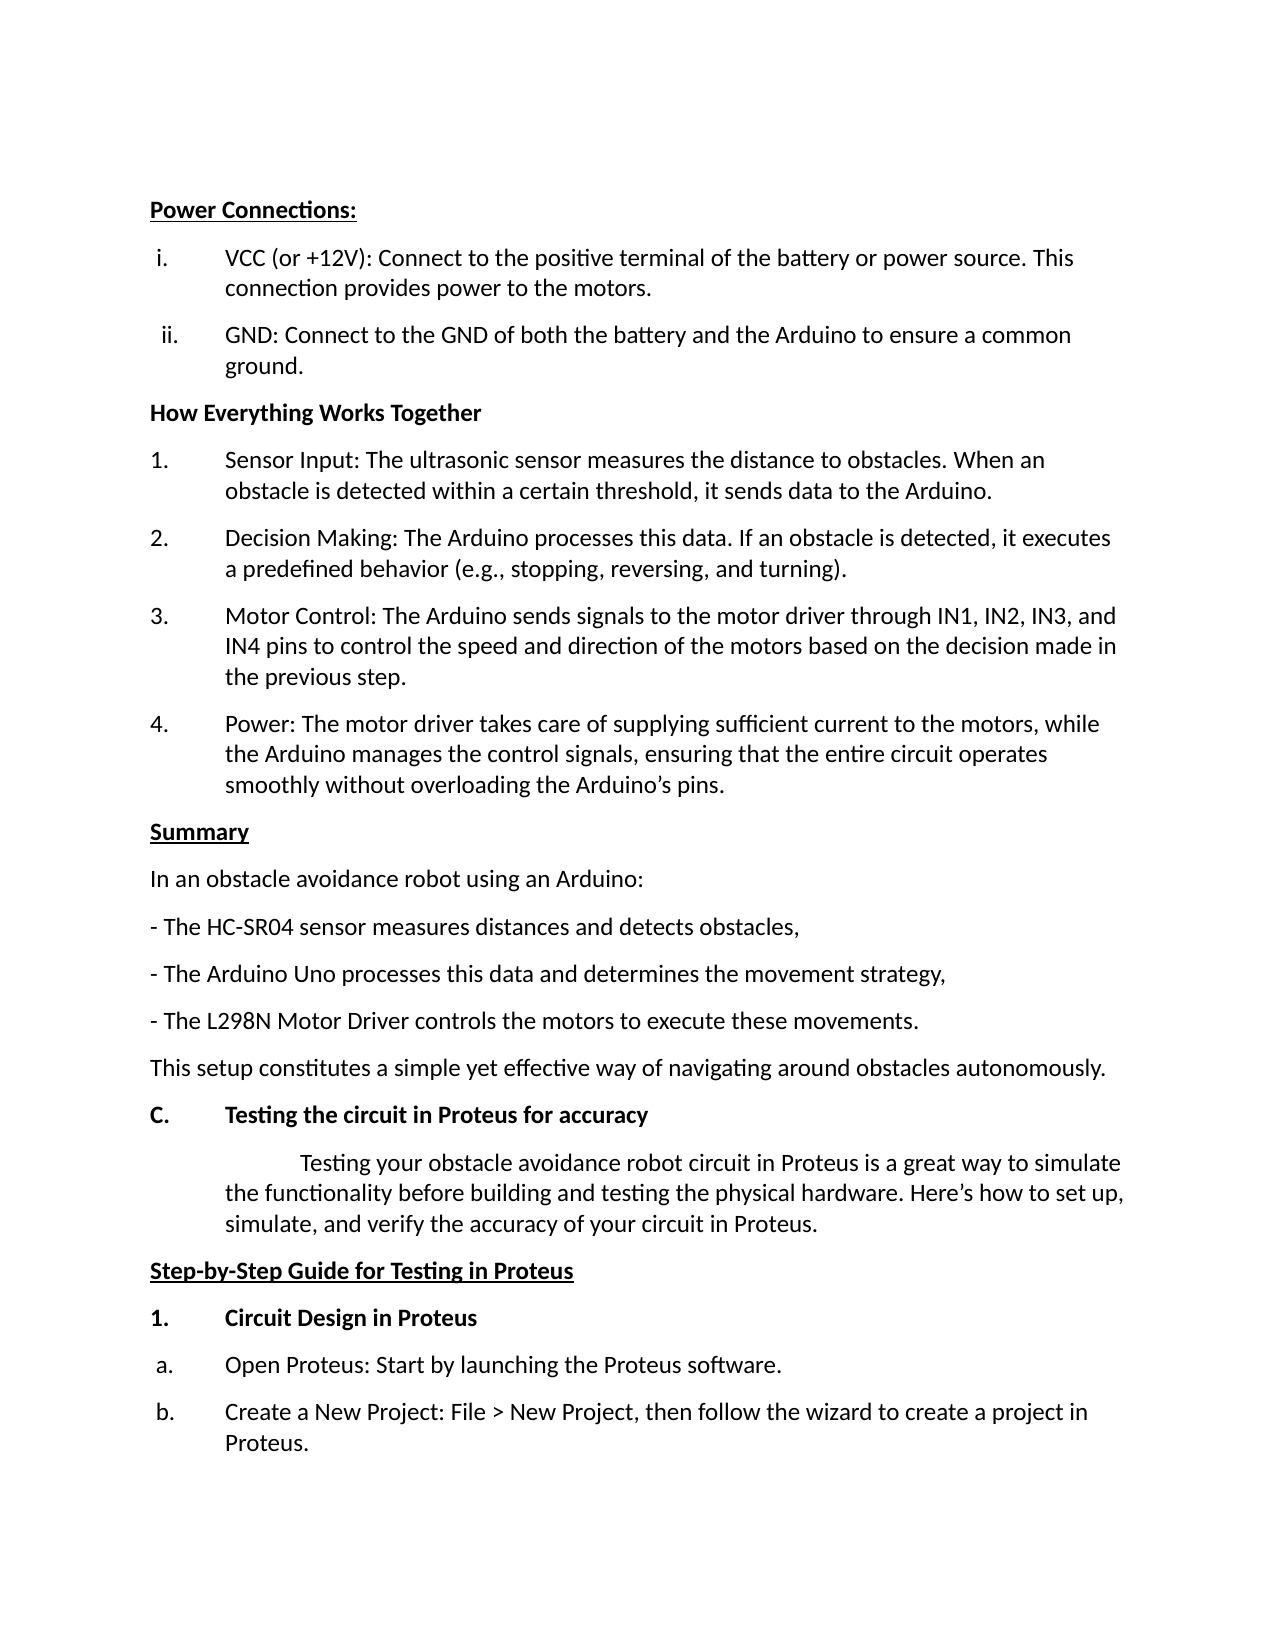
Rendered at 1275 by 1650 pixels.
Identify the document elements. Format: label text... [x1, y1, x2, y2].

text 1. Circuit Design in Proteus [150, 1302, 1125, 1333]
text In an obstacle avoidance robot using an Arduino: [150, 863, 1125, 894]
text Summary [150, 816, 1125, 847]
text 4. Power: The motor driver takes care of supplying sufficient current to the motors, while the Arduino manages the control signals, ensuring that the entire circuit operates smoothly without overloading the Arduino’s pins. [150, 708, 1125, 800]
text This setup constitutes a simple yet effective way of navigating around obstacles autonomously. [150, 1052, 1125, 1083]
text a. Open Proteus: Start by launching the Proteus software. [150, 1349, 1125, 1380]
text - The HC-SR04 sensor measures distances and detects obstacles, [150, 911, 1125, 941]
text i. VCC (or +12V): Connect to the positive terminal of the battery or power source. This connection provides power to the motors. [156, 242, 1125, 303]
text Testing your obstacle avoidance robot circuit in Proteus is a great way to simulate the functionality before building and testing the physical hardware. Here’s how to set up, simulate, and verify the accuracy of your circuit in Proteus. [225, 1147, 1125, 1238]
text C. Testing the circuit in Proteus for accuracy [150, 1099, 1125, 1130]
text b. Create a New Project: File > New Project, then follow the wizard to create a project in Proteus. [150, 1396, 1125, 1457]
text How Everything Works Together [150, 397, 1125, 428]
text - The Arduino Uno processes this data and determines the movement strategy, [150, 958, 1125, 988]
text 2. Decision Making: The Arduino processes this data. If an obstacle is detected, it executes a predefined behavior (e.g., stopping, reversing, and turning). [150, 522, 1125, 583]
text ii. GND: Connect to the GND of both the battery and the Arduino to ensure a common ground. [161, 319, 1125, 381]
text - The L298N Motor Driver controls the motors to execute these movements. [150, 1005, 1125, 1036]
text 1. Sensor Input: The ultrasonic sensor measures the distance to obstacles. When an obstacle is detected within a certain threshold, it sends data to the Arduino. [150, 444, 1125, 506]
text 3. Motor Control: The Arduino sends signals to the motor driver through IN1, IN2, IN3, and IN4 pins to control the speed and direction of the motors based on the decision made in the previous step. [150, 600, 1125, 691]
text Step-by-Step Guide for Testing in Proteus [150, 1255, 1125, 1285]
text Power Connections: [150, 195, 1125, 225]
